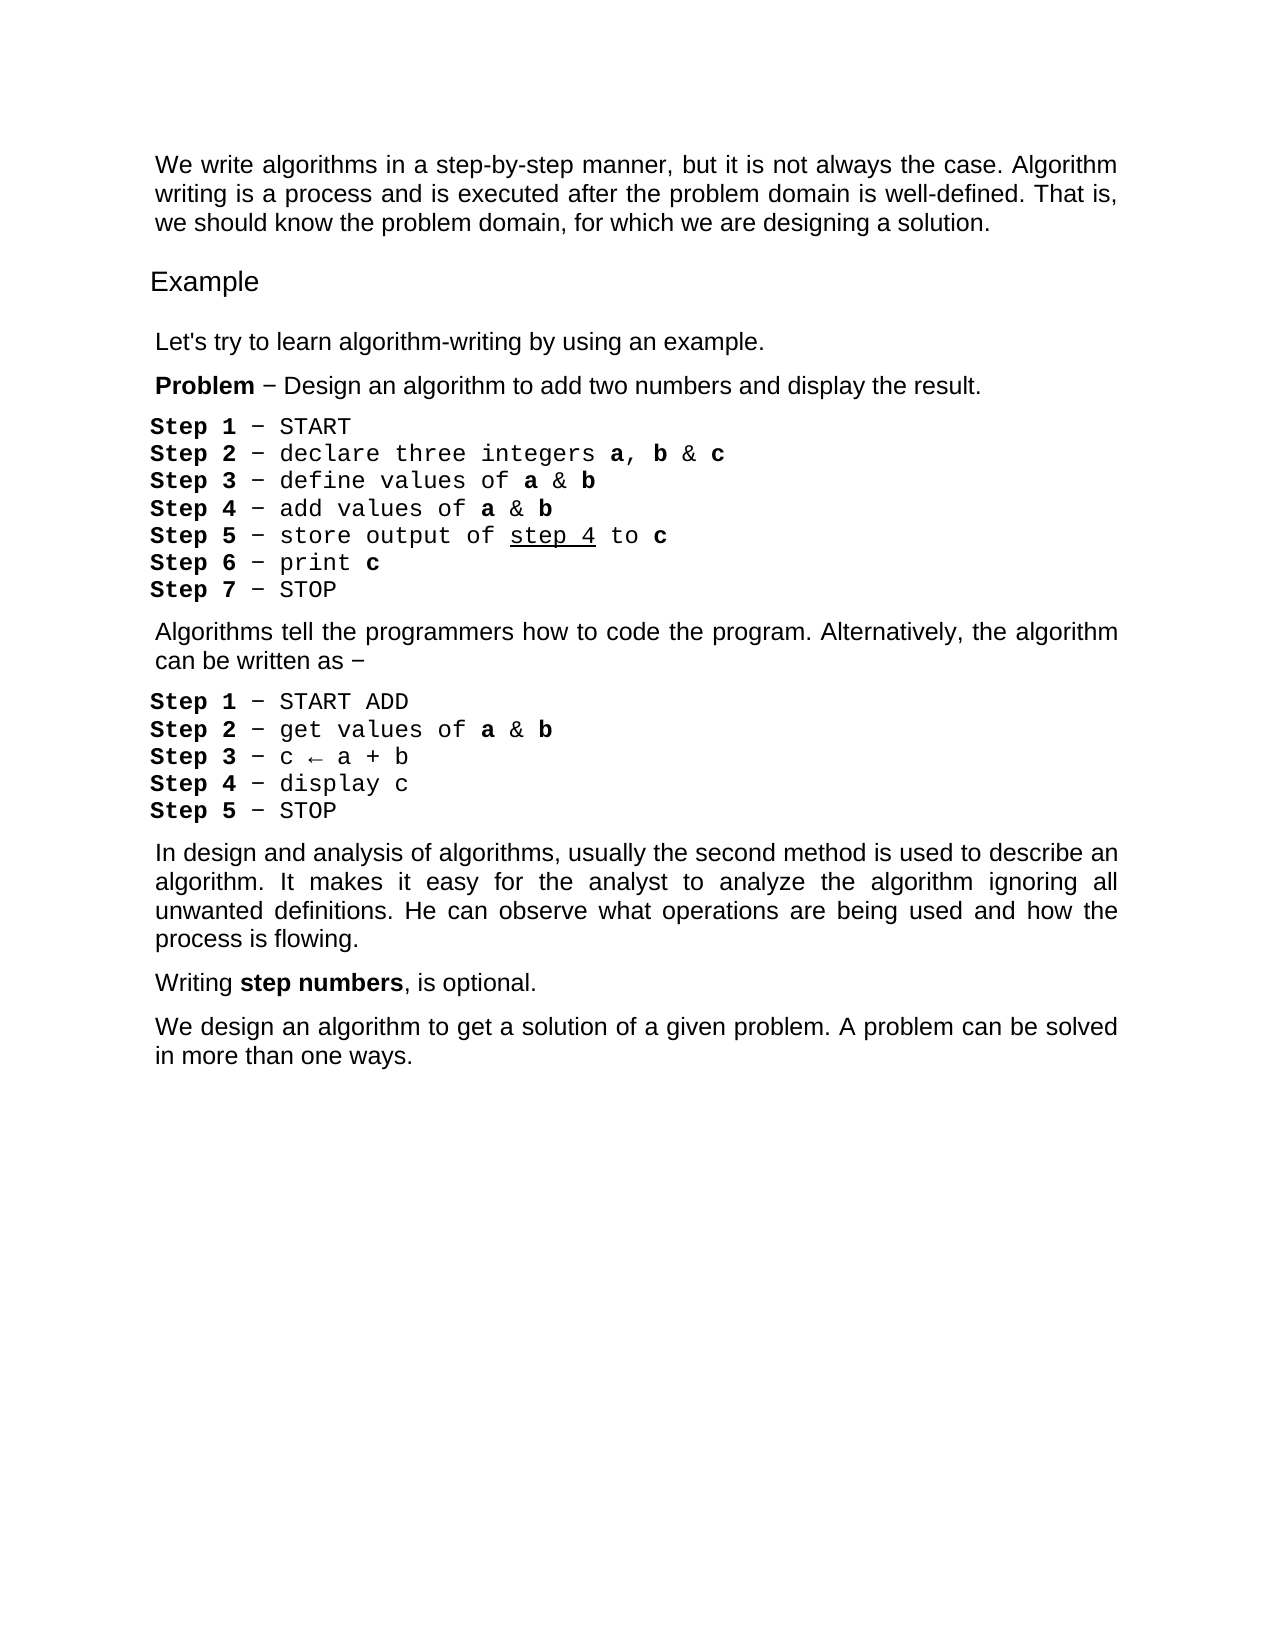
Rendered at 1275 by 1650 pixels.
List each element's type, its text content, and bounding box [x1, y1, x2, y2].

text Step 6 − print c [150, 550, 1125, 578]
text We design an algorithm to get a solution of a given problem. A problem can be solved in more than one ways. [155, 1012, 1120, 1069]
text Step 4 − display c [150, 771, 1125, 798]
text Algorithms tell the programmers how to code the program. Alternatively, the algorithm can be written as − [155, 617, 1120, 675]
text Writing step numbers, is optional. [155, 968, 1120, 997]
text Step 3 − define values of a & b [150, 469, 1125, 496]
text Let's try to learn algorithm-writing by using an example. [155, 327, 1120, 356]
text We write algorithms in a step-by-step manner, but it is not always the case. Algorithm writing is a process and is executed after the problem domain is well-defined. That is, we should know the problem domain, for which we are designing a solution. [155, 150, 1120, 236]
text Step 4 − add values of a & b [150, 496, 1125, 523]
text Step 3 − c ← a + b [150, 744, 1125, 771]
text Step 1 − START ADD [150, 690, 1125, 717]
text In design and analysis of algorithms, usually the second method is used to describe an algorithm. It makes it easy for the analyst to analyze the algorithm ignoring all unwanted definitions. He can observe what operations are being used and how the process is flowing. [155, 838, 1120, 953]
text Step 7 − STOP [150, 578, 1125, 605]
text Step 5 − store output of step 4 to c [150, 523, 1125, 550]
text Step 2 − get values of a & b [150, 717, 1125, 744]
text Step 2 − declare three integers a, b & c [150, 442, 1125, 469]
text Problem − Design an algorithm to add two numbers and display the result. [155, 371, 1120, 399]
text Step 5 − STOP [150, 798, 1125, 826]
text Step 1 − START [150, 414, 1125, 442]
text Example [150, 265, 1125, 298]
